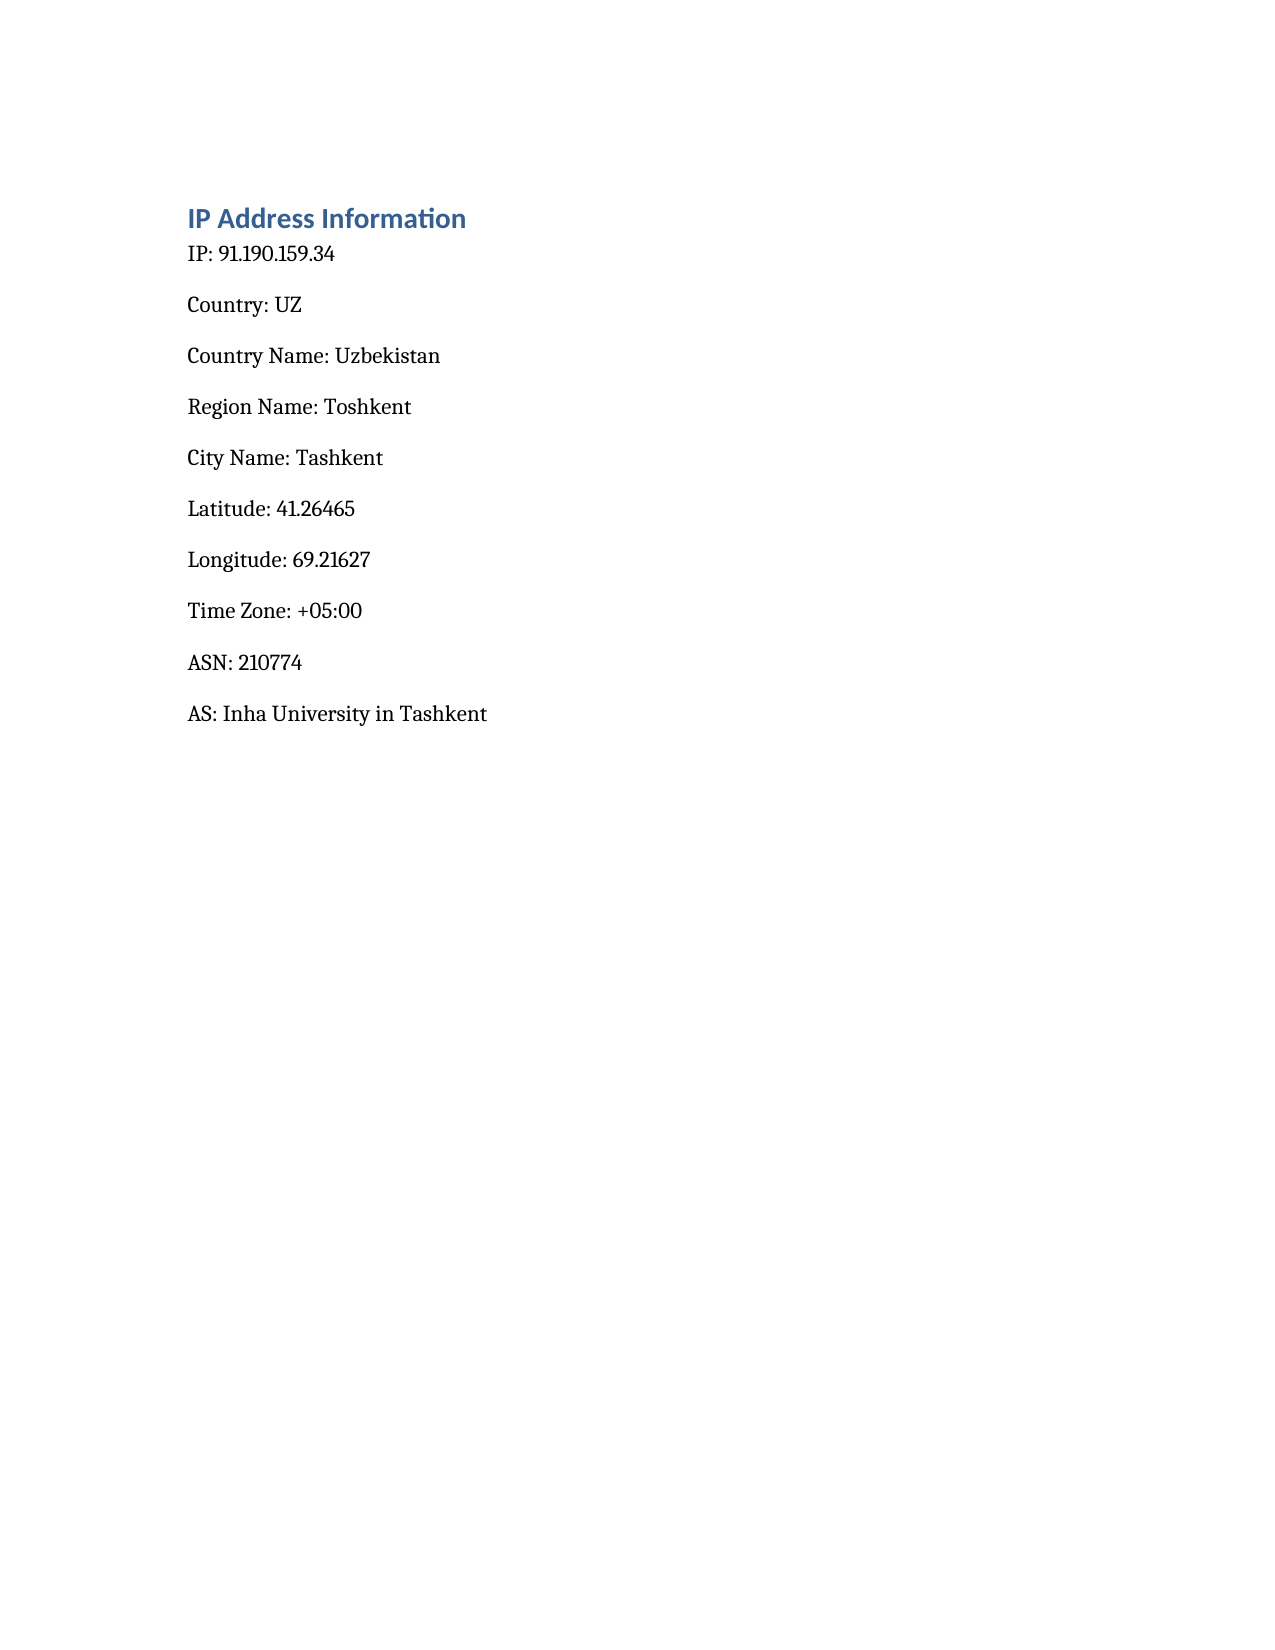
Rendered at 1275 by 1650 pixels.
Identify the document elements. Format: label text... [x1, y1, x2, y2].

text ASN: 210774 [187, 649, 1087, 676]
text Longitude: 69.21627 [187, 547, 1087, 573]
text Country: UZ [187, 292, 1087, 318]
text AS: Inha University in Tashkent [187, 700, 1087, 727]
text Time Zone: +05:00 [187, 598, 1087, 624]
text IP: 91.190.159.34 [187, 241, 1087, 267]
text City Name: Tashkent [187, 445, 1087, 471]
text Country Name: Uzbekistan [187, 343, 1087, 369]
subtitle IP Address Information [187, 200, 1087, 236]
text Latitude: 41.26465 [187, 496, 1087, 522]
text Region Name: Toshkent [187, 394, 1087, 420]
